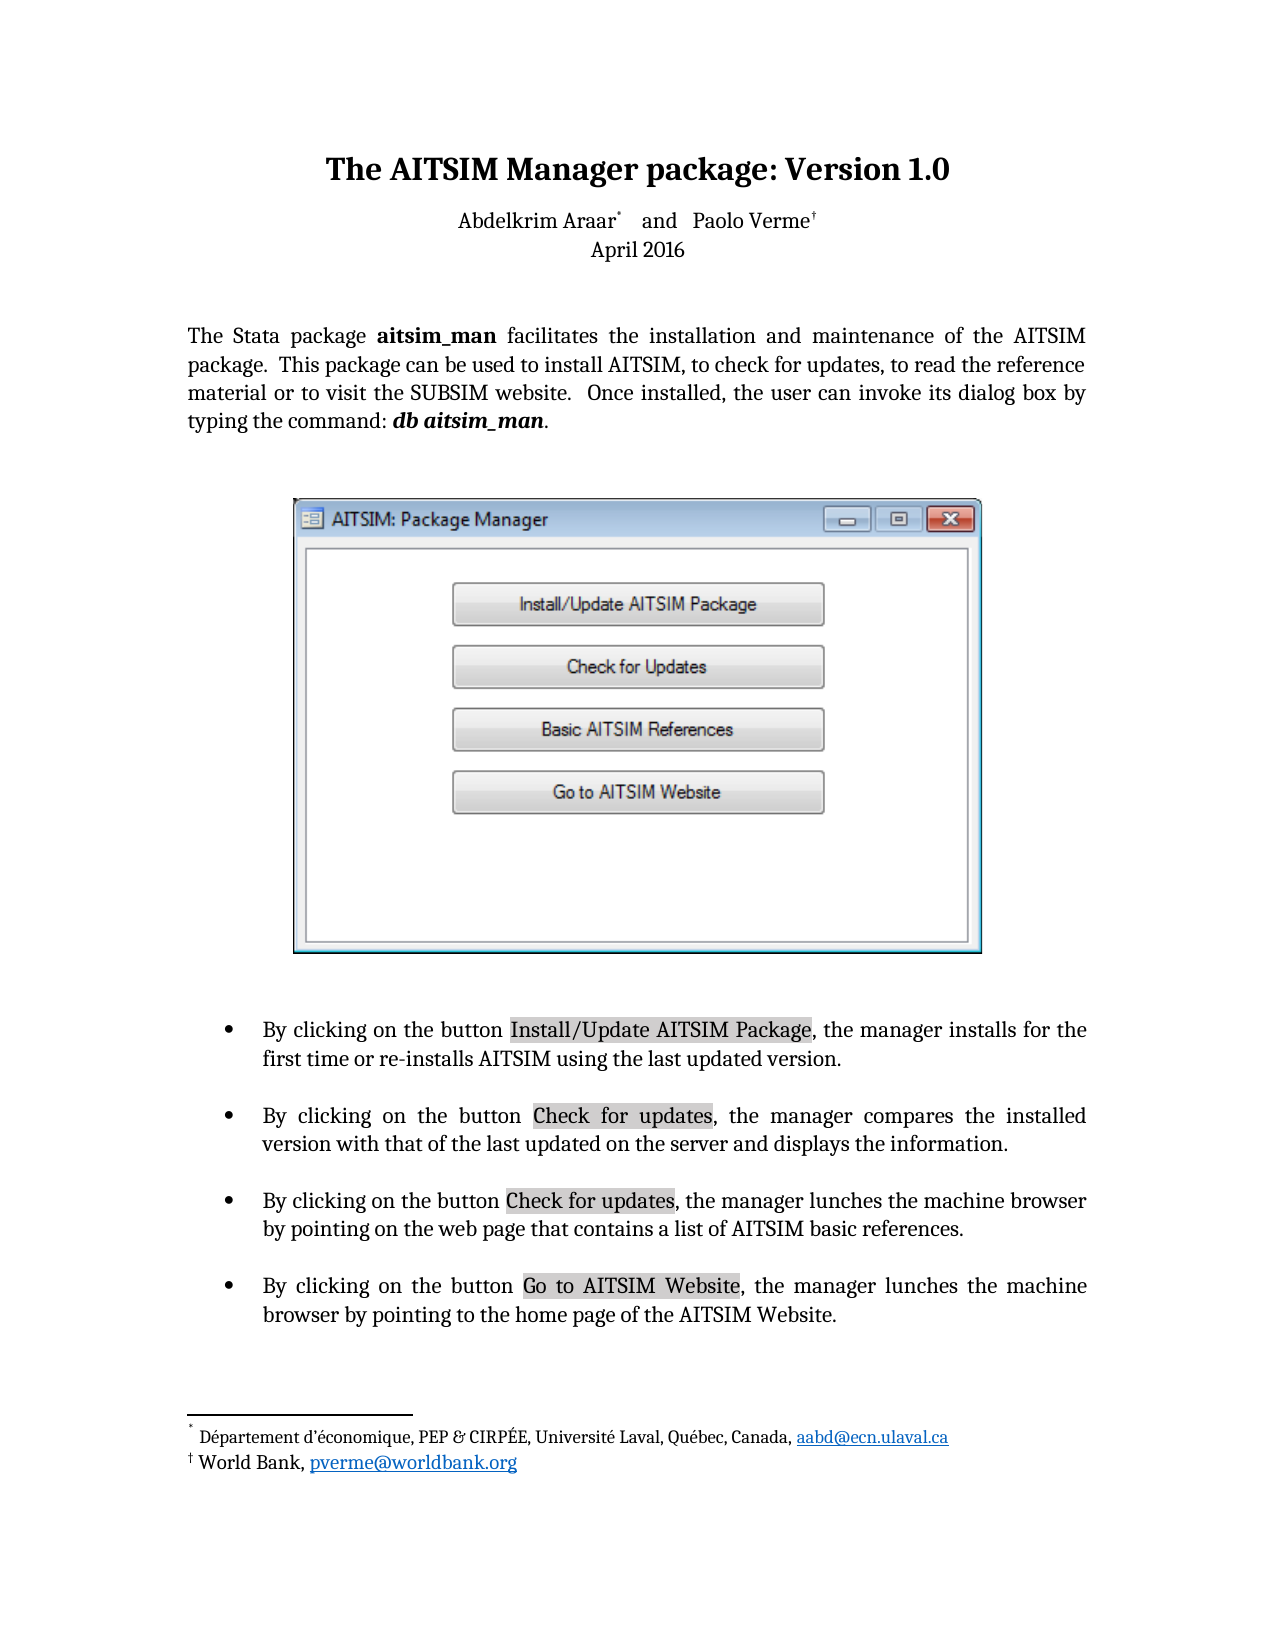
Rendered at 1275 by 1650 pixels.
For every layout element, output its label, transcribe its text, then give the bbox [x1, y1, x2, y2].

text April 2016 [187, 236, 1087, 263]
text The Stata package aitsim_man facilitates the installation and maintenance of the AITSIM package. This package can be used to install AITSIM, to check for updates, to read the reference material or to visit the SUBSIM website. Once installed, the user can invoke its dialog box by typing the command: db aitsim_man. [187, 323, 1087, 434]
list By clicking on the button Go to AITSIM Website, the manager lunches the machine browser by pointing to the home page of the AITSIM Website. [225, 1273, 1087, 1328]
list By clicking on the button Check for updates, the manager lunches the machine browser by pointing on the web page that contains a list of AITSIM basic references. [225, 1188, 1087, 1242]
text The AITSIM Manager package: Version 1.0 [187, 150, 1087, 188]
text Abdelkrim Araar and Paolo Verme [187, 208, 1087, 234]
list By clicking on the button Install/Update AITSIM Package, the manager installs for the first time or re-installs AITSIM using the last updated version. [225, 1017, 1087, 1072]
picture [293, 498, 983, 954]
list By clicking on the button Check for updates, the manager compares the installed version with that of the last updated on the server and displays the information. [225, 1102, 1087, 1157]
